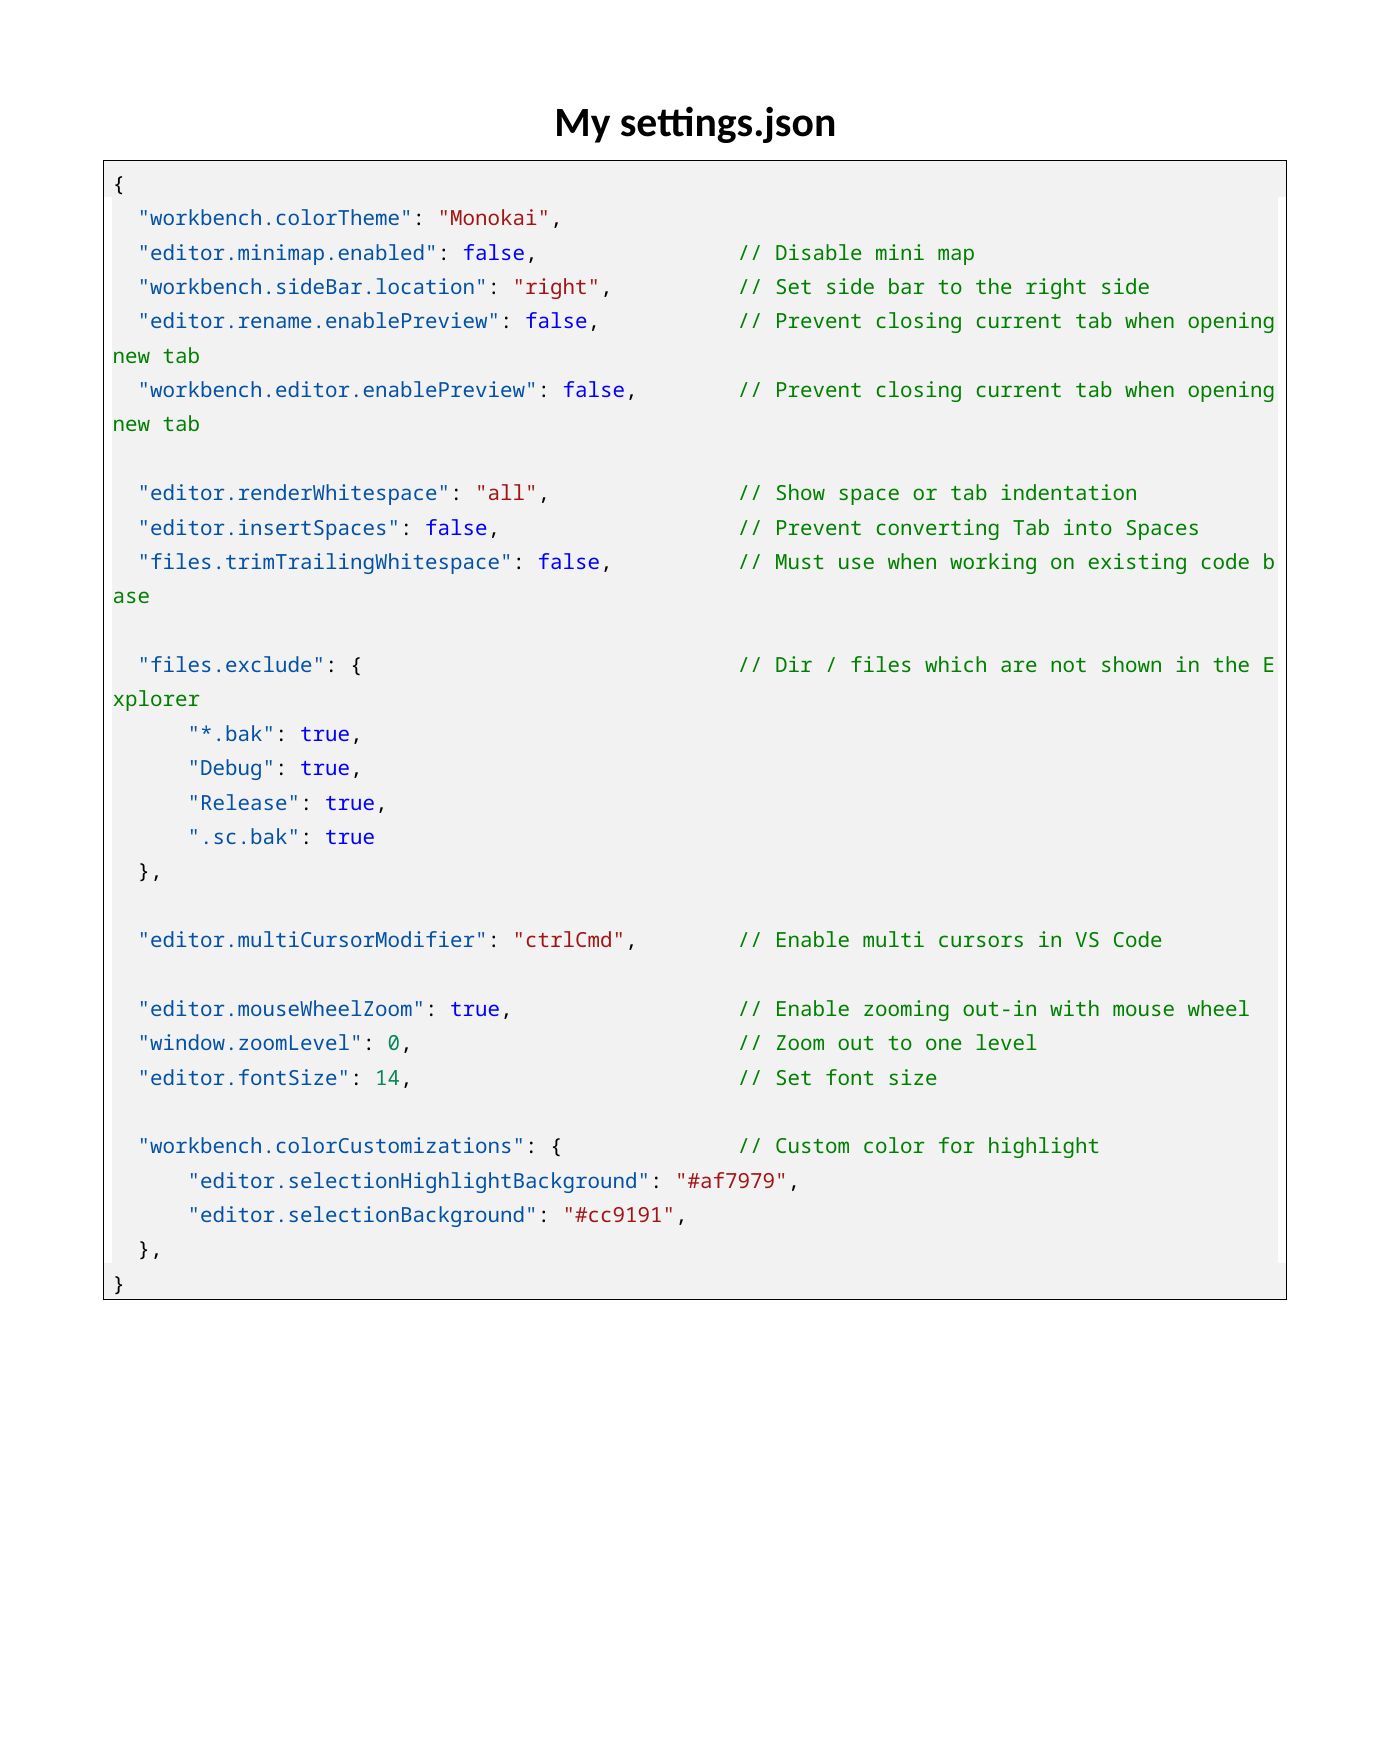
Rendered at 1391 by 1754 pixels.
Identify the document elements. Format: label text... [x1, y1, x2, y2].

text }, [112, 850, 1278, 885]
text "editor.selectionBackground": "#cc9191", [112, 1194, 1278, 1228]
text "workbench.colorCustomizations": { // Custom color for highlight [112, 1125, 1278, 1160]
text "files.exclude": { // Dir / files which are not shown in the Explorer [112, 644, 1278, 713]
text "*.bak": true, [112, 713, 1278, 747]
subtitle My settings.json [112, 96, 1278, 147]
text "workbench.sideBar.location": "right", // Set side bar to the right side [112, 266, 1278, 300]
text "Debug": true, [112, 747, 1278, 782]
text "editor.fontSize": 14, // Set font size [112, 1057, 1278, 1091]
text "workbench.colorTheme": "Monokai", [112, 197, 1278, 232]
text "Release": true, [112, 782, 1278, 816]
text ".sc.bak": true [112, 816, 1278, 850]
text "editor.multiCursorModifier": "ctrlCmd", // Enable multi cursors in VS Code [112, 919, 1278, 953]
text "editor.minimap.enabled": false, // Disable mini map [112, 232, 1278, 266]
text "editor.insertSpaces": false, // Prevent converting Tab into Spaces [112, 507, 1278, 541]
text } [104, 1260, 1286, 1299]
text "editor.mouseWheelZoom": true, // Enable zooming out-in with mouse wheel [112, 988, 1278, 1022]
text "editor.selectionHighlightBackground": "#af7979", [112, 1160, 1278, 1194]
text "window.zoomLevel": 0, // Zoom out to one level [112, 1022, 1278, 1057]
text "files.trimTrailingWhitespace": false, // Must use when working on existing code base [112, 541, 1278, 610]
text { [104, 161, 1286, 197]
text "editor.rename.enablePreview": false, // Prevent closing current tab when opening new tab [112, 300, 1278, 369]
text "workbench.editor.enablePreview": false, // Prevent closing current tab when opening new tab [112, 369, 1278, 438]
text "editor.renderWhitespace": "all", // Show space or tab indentation [112, 472, 1278, 507]
text }, [112, 1228, 1278, 1260]
